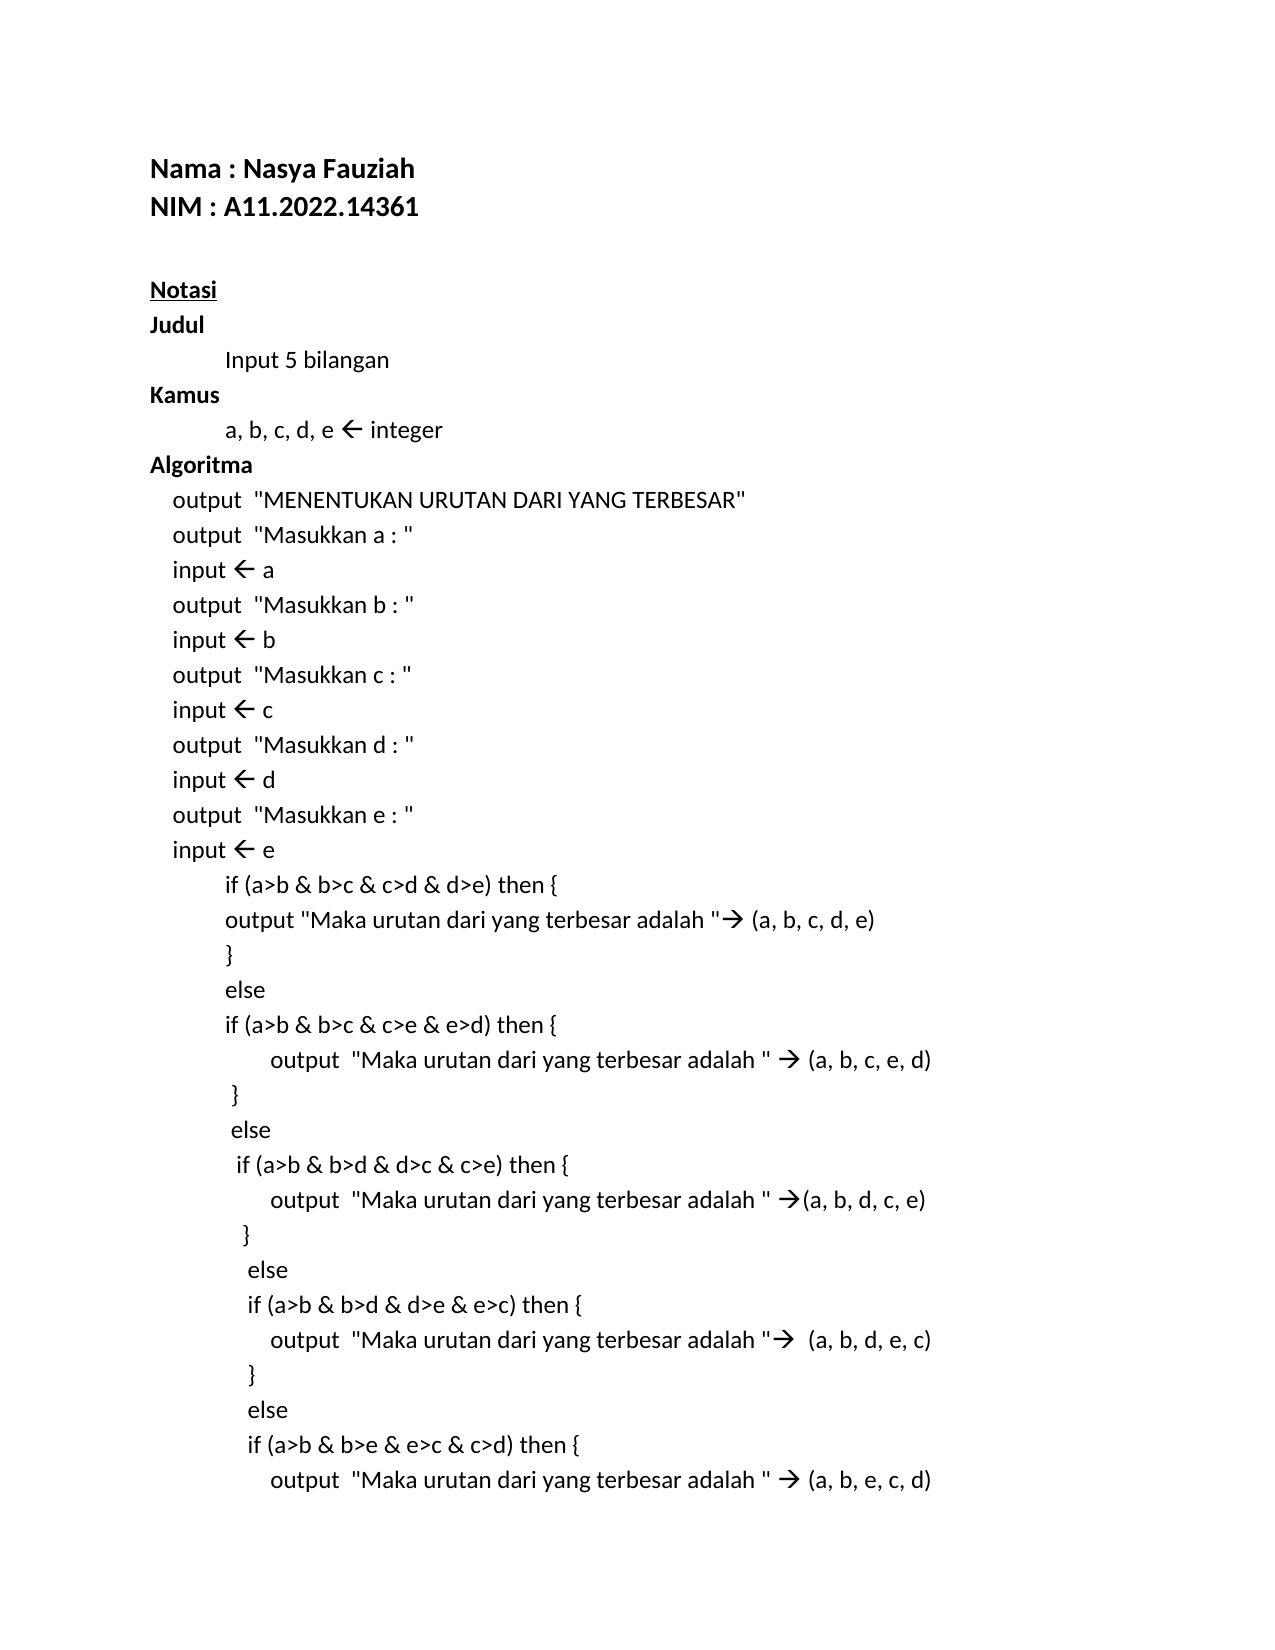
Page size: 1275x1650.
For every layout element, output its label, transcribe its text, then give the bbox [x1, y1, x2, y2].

text output "Maka urutan dari yang terbesar adalah " (a, b, c, d, e) [225, 904, 1125, 934]
text if (a>b & b>d & d>e & e>c) then { [225, 1289, 1125, 1319]
text output "Maka urutan dari yang terbesar adalah " (a, b, e, c, d) [225, 1464, 1125, 1494]
text output "Maka urutan dari yang terbesar adalah " (a, b, d, c, e) [225, 1184, 1125, 1214]
text output "Maka urutan dari yang terbesar adalah " (a, b, c, e, d) [225, 1044, 1125, 1074]
text output "Masukkan e : " [150, 799, 1125, 829]
text output "Masukkan d : " [150, 729, 1125, 759]
text if (a>b & b>c & c>d & d>e) then { [150, 869, 1125, 899]
text Kamus [150, 379, 1125, 409]
text } [225, 939, 1125, 969]
text a, b, c, d, e integer [150, 414, 1125, 444]
text output "Masukkan a : " [150, 519, 1125, 549]
text Judul [150, 309, 1125, 339]
text else [225, 1394, 1125, 1424]
text input d [150, 764, 1125, 794]
text Nama : Nasya Fauziah [150, 150, 1125, 186]
text } [225, 1359, 1125, 1389]
text input c [150, 694, 1125, 724]
text Notasi [150, 274, 1125, 304]
text Algoritma [150, 449, 1125, 479]
text if (a>b & b>e & e>c & c>d) then { [225, 1429, 1125, 1459]
text NIM : A11.2022.14361 [150, 188, 1125, 224]
text input a [150, 554, 1125, 584]
text else [225, 1254, 1125, 1284]
text input b [150, 624, 1125, 654]
text if (a>b & b>c & c>e & e>d) then { [225, 1009, 1125, 1039]
text else [225, 974, 1125, 1004]
text output "Masukkan b : " [150, 589, 1125, 619]
text output "MENENTUKAN URUTAN DARI YANG TERBESAR" [150, 484, 1125, 514]
text } [225, 1079, 1125, 1109]
text input e [150, 834, 1125, 864]
text Input 5 bilangan [150, 344, 1125, 374]
text } [150, 1219, 1125, 1249]
text if (a>b & b>d & d>c & c>e) then { [225, 1149, 1125, 1179]
text else [225, 1114, 1125, 1144]
text output "Masukkan c : " [150, 659, 1125, 689]
text output "Maka urutan dari yang terbesar adalah " (a, b, d, e, c) [225, 1324, 1125, 1354]
